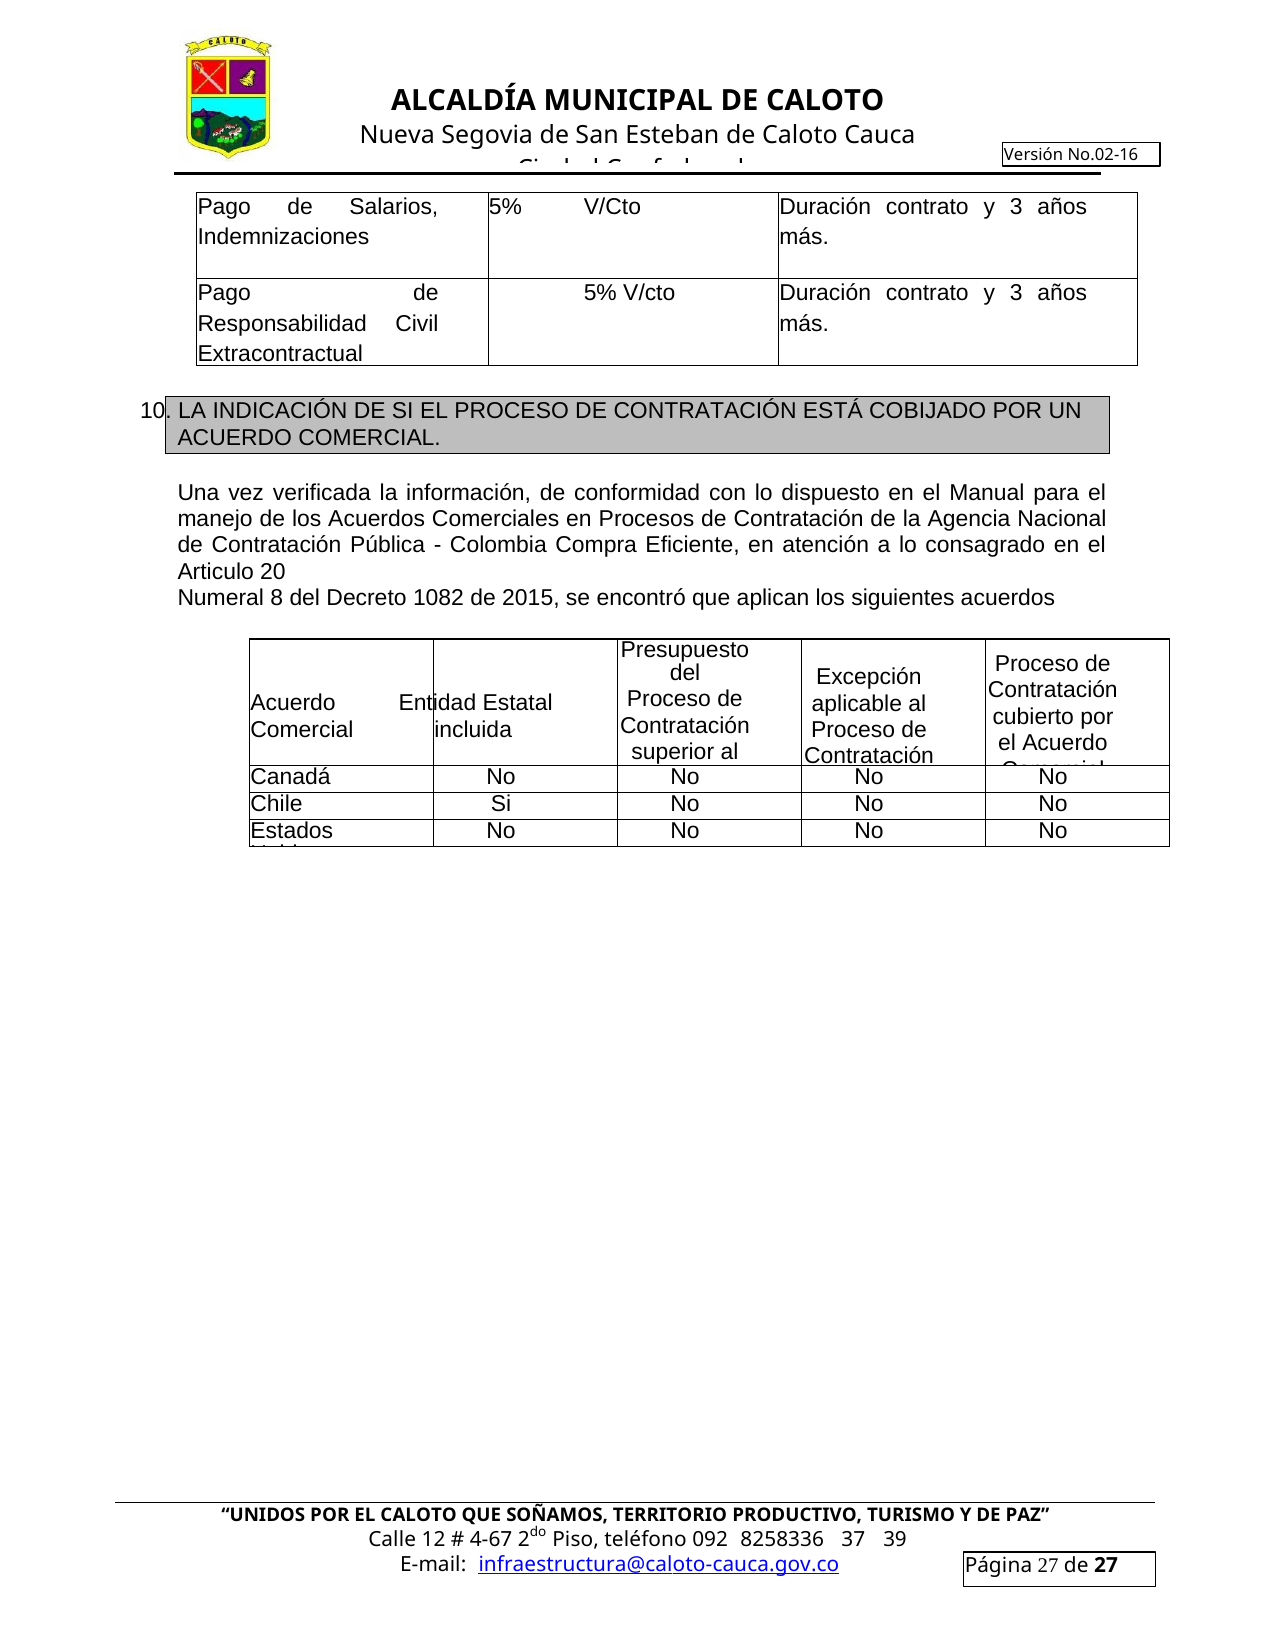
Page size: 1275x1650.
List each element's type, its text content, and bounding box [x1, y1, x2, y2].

table_cell No [618, 766, 801, 792]
table_cell V/Cto [583, 193, 778, 278]
table_cell Estados Unidos [250, 820, 433, 846]
table_cell 5% [489, 193, 583, 278]
table_cell Si [434, 793, 617, 819]
table_cell No [434, 820, 617, 846]
table_header Entidad Estatal incluida [434, 640, 617, 765]
table_cell Pago de Responsabilidad Civil Extracontractual [197, 279, 488, 365]
table_cell Duración contrato y 3 años más. [779, 279, 1137, 365]
picture [179, 28, 278, 162]
text Numeral 8 del Decreto 1082 de 2015, se encontró que aplican los siguientes acuerdos [177, 584, 1107, 611]
table_cell No [802, 820, 985, 846]
text 10. LA INDICACIÓN DE SI EL PROCESO DE CONTRATACIÓN ESTÁ COBIJADO POR UN ACUERDO COMERCIAL. [140, 397, 1107, 450]
table_cell No [986, 766, 1169, 792]
table_cell [489, 279, 583, 365]
table_cell 5% V/cto [583, 279, 778, 365]
table_cell No [802, 793, 985, 819]
table_cell Pago de Salarios, Indemnizaciones y Prestaciones Sociales [197, 193, 488, 278]
text Una vez verificada la información, de conformidad con lo dispuesto en el Manual para el manejo de los Acuerdos Comerciales en Procesos de Contratación de la Agencia Nacional de Contratación Pública - Colombia Compra Eficiente, en atención a lo consagrado en el Articulo 20 [177, 479, 1107, 584]
table_cell No [802, 766, 985, 792]
table_header Acuerdo Comercial [250, 640, 433, 765]
table_cell Duración contrato y 3 años más. [779, 193, 1137, 278]
table_cell Canadá [250, 766, 433, 792]
table_cell No [986, 820, 1169, 846]
table_cell Chile [250, 793, 433, 819]
table_cell No [618, 793, 801, 819]
table_header Presupuesto del Proceso de Contratación superior al valor del Acuerdo Comercial [618, 640, 801, 765]
table_header Proceso de Contratación cubierto por el Acuerdo Comercial [986, 640, 1169, 765]
table_cell No [434, 766, 617, 792]
table_cell No [986, 793, 1169, 819]
table_header Excepción aplicable al Proceso de Contratación [802, 640, 985, 765]
table_cell No [618, 820, 801, 846]
